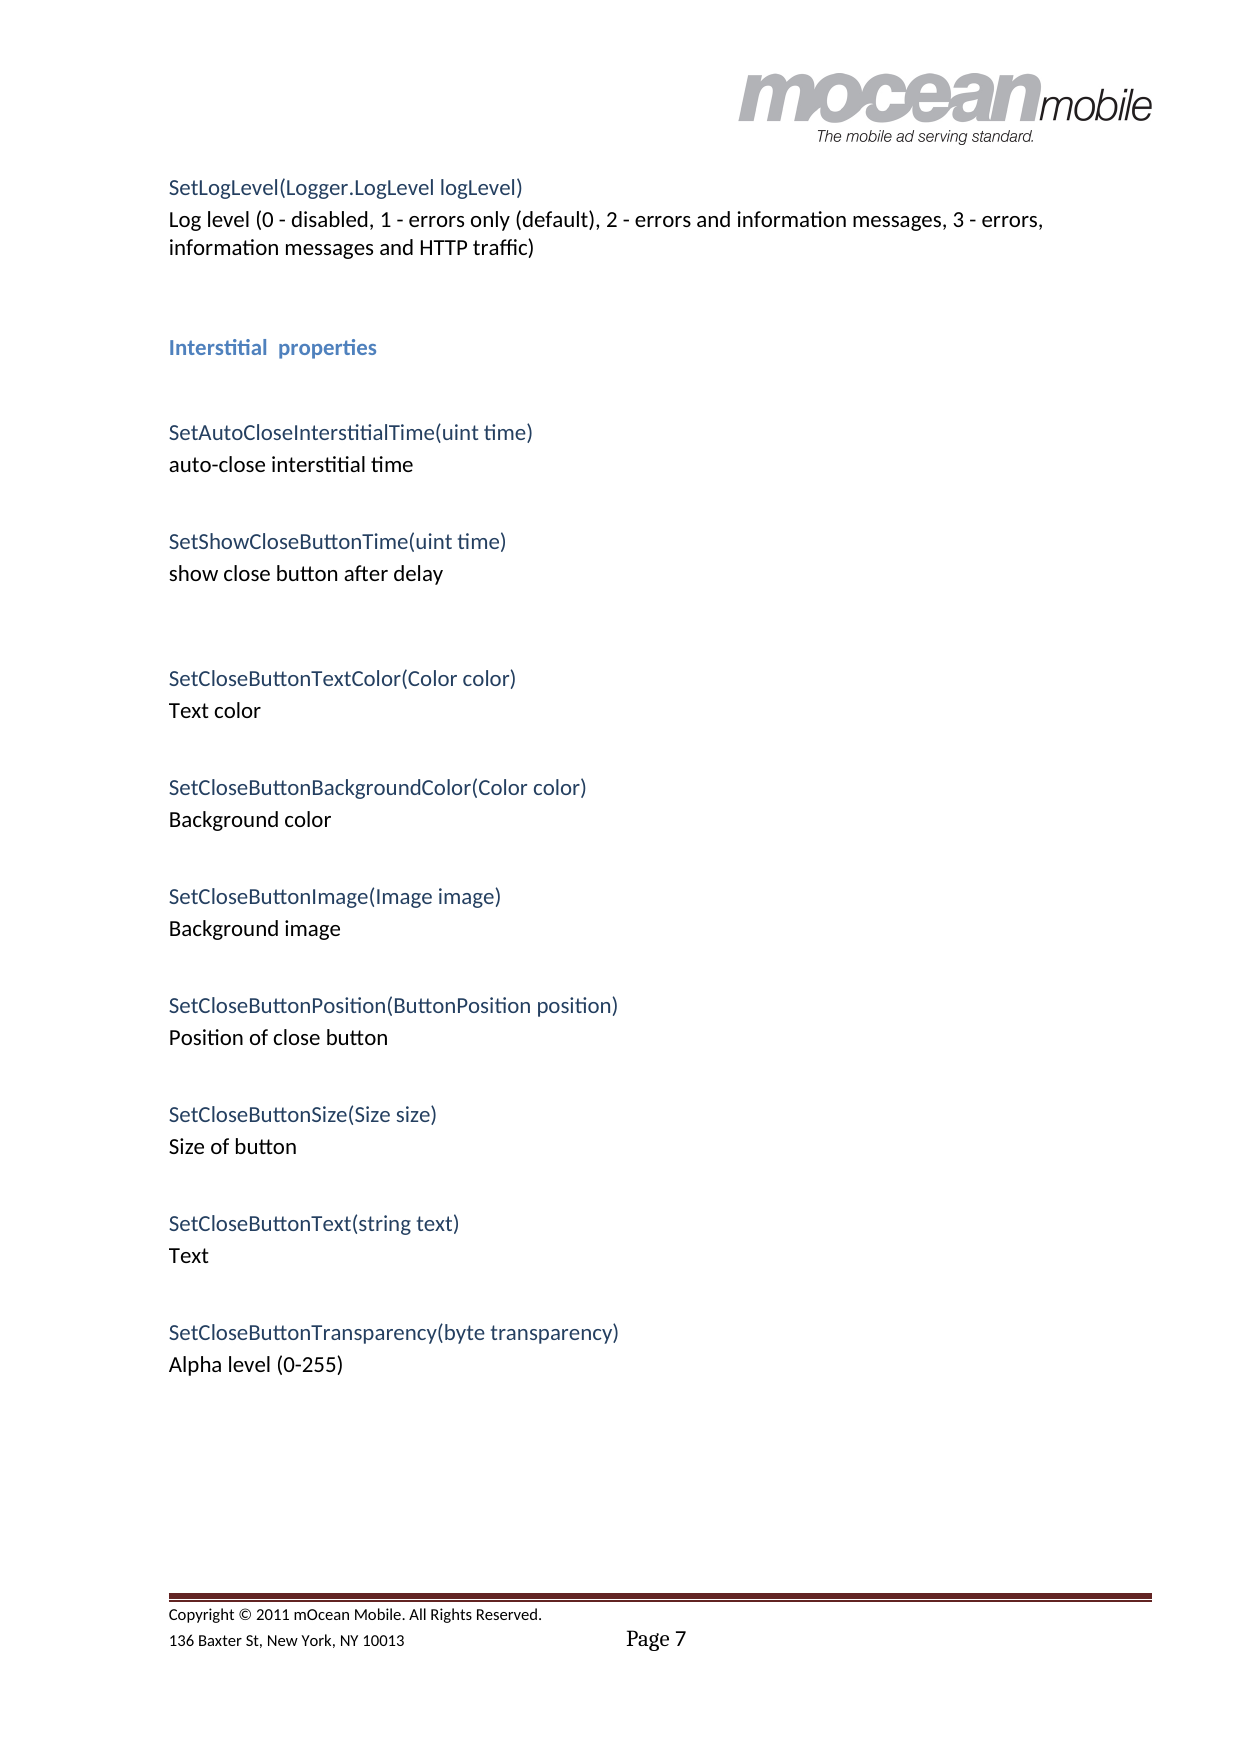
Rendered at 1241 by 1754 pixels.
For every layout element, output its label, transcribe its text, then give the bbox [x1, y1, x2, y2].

text Text [169, 1241, 1152, 1269]
subtitle SetCloseButtonTextColor(Color color) [169, 664, 1152, 692]
text Log level (0 - disabled, 1 - errors only (default), 2 - errors and information messages, 3 - errors, information messages and HTTP traffic) [169, 205, 1152, 261]
text auto-close interstitial time [169, 450, 1152, 478]
subtitle SetCloseButtonText(string text) [169, 1209, 1152, 1237]
text Background color [169, 805, 1152, 833]
subtitle SetCloseButtonBackgroundColor(Color color) [169, 773, 1152, 801]
subtitle SetShowCloseButtonTime(uint time) [169, 527, 1152, 555]
subtitle Interstitial properties [169, 333, 1152, 361]
picture [738, 73, 1152, 145]
subtitle SetCloseButtonTransparency(byte transparency) [169, 1318, 1152, 1346]
subtitle SetAutoCloseInterstitialTime(uint time) [169, 418, 1152, 446]
text Text color [169, 696, 1152, 724]
text Background image [169, 914, 1152, 942]
text Alpha level (0-255) [169, 1351, 1152, 1378]
subtitle SetLogLevel(Logger.LogLevel logLevel) [169, 173, 1152, 201]
text show close button after delay [169, 559, 1152, 587]
subtitle SetCloseButtonSize(Size size) [169, 1100, 1152, 1128]
text Size of button [169, 1132, 1152, 1160]
subtitle SetCloseButtonPosition(ButtonPosition position) [169, 991, 1152, 1019]
subtitle SetCloseButtonImage(Image image) [169, 882, 1152, 910]
text Position of close button [169, 1023, 1152, 1051]
